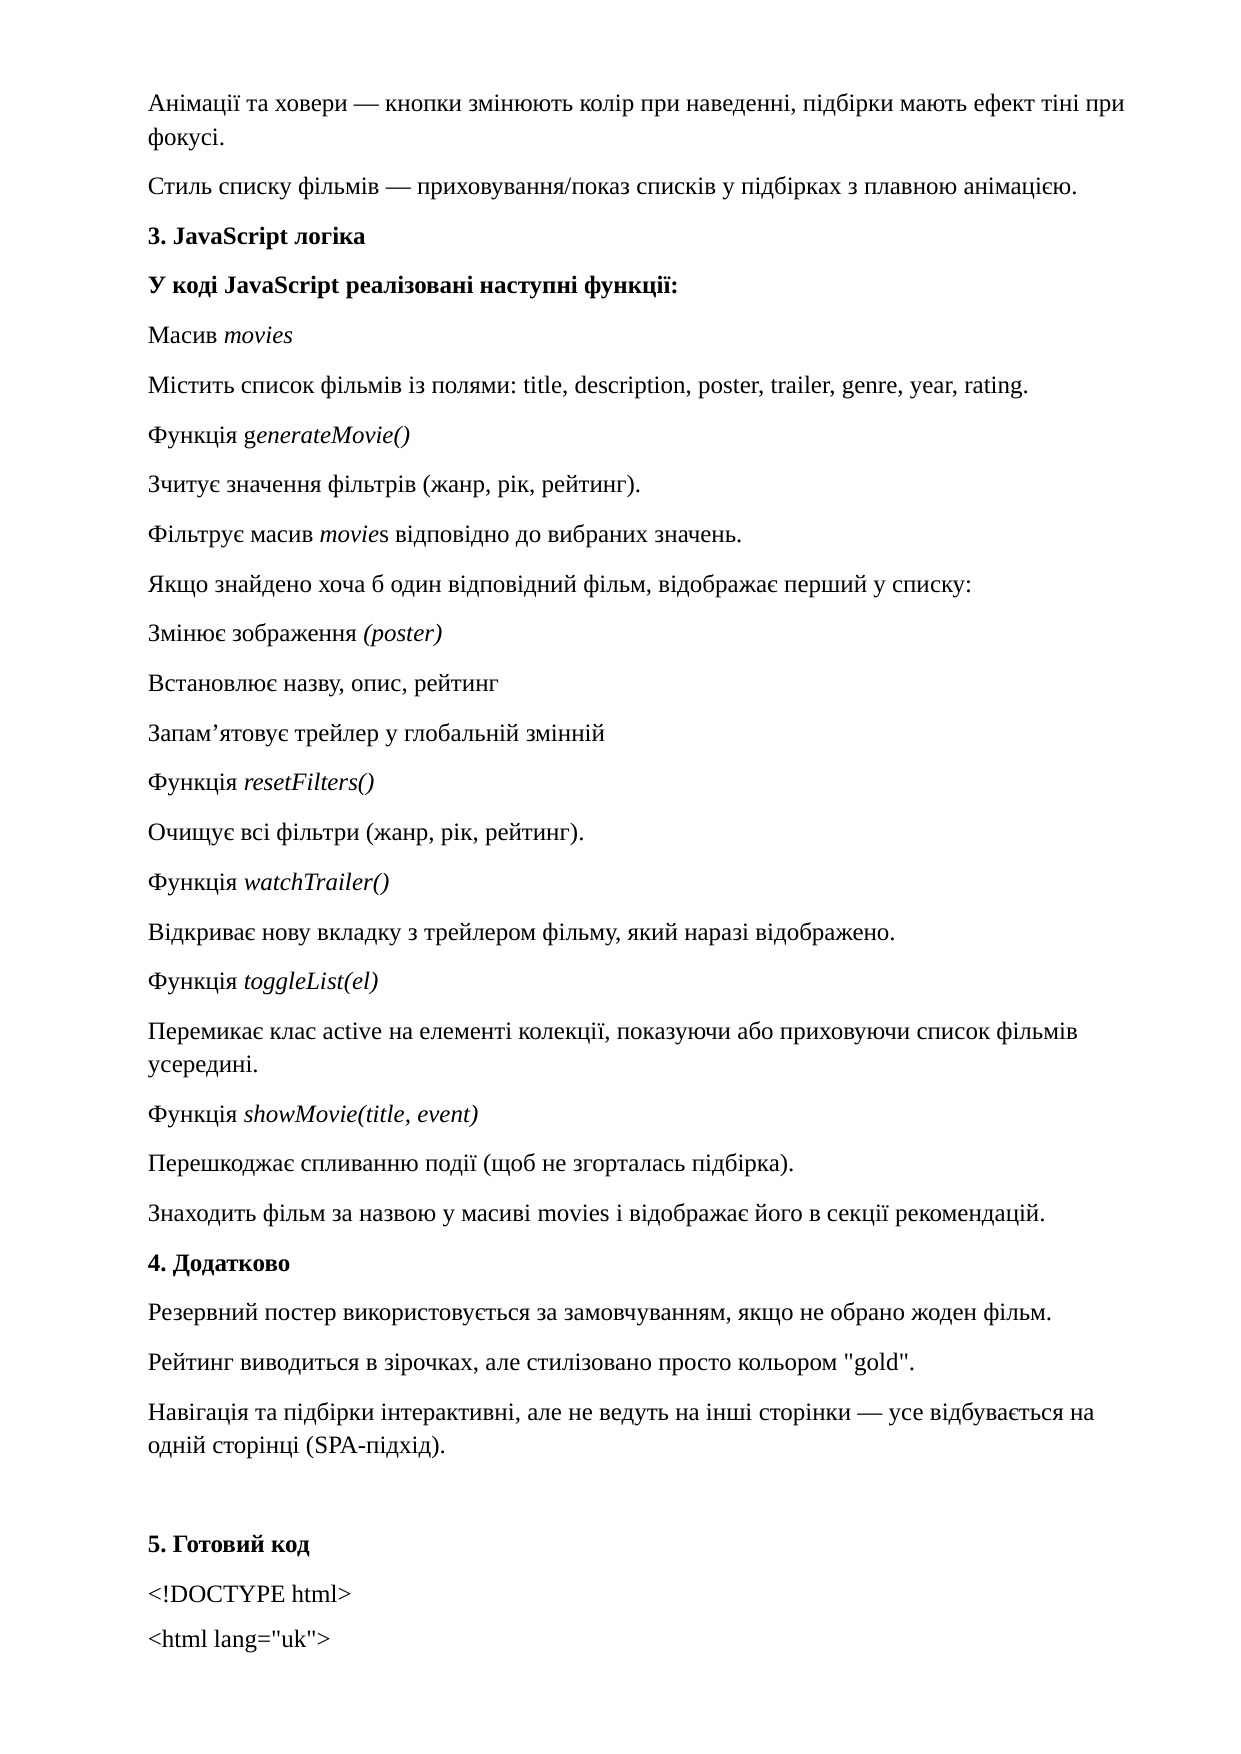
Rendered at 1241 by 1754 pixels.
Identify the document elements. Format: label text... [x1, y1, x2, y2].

text 4. Додатково [148, 1248, 1152, 1276]
text Перешкоджає спливанню події (щоб не згорталась підбірка). [148, 1148, 1152, 1177]
text Містить список фільмів із полями: title, description, poster, trailer, genre, year, rating. [148, 370, 1152, 399]
text Встановлює назву, опис, рейтинг [148, 668, 1152, 697]
text Перемикає клас active на елементі колекції, показуючи або приховуючи список фільмів усередині. [148, 1016, 1152, 1078]
text Навігація та підбірки інтерактивні, але не ведуть на інші сторінки — усе відбувається на одній сторінці (SPA-підхід). [148, 1397, 1152, 1458]
text Зчитує значення фільтрів (жанр, рік, рейтинг). [148, 469, 1152, 498]
text Стиль списку фільмів — приховування/показ списків у підбірках з плавною анімацією. [148, 171, 1152, 200]
text Функція resetFilters() [148, 767, 1152, 796]
text Функція toggleList(el) [148, 966, 1152, 995]
text Якщо знайдено хоча б один відповідний фільм, відображає перший у списку: [148, 569, 1152, 597]
text 5. Готовий код [148, 1529, 1152, 1558]
text Рейтинг виводиться в зірочках, але стилізовано просто кольором "gold". [148, 1347, 1152, 1376]
text Знаходить фільм за назвою у масиві movies і відображає його в секції рекомендацій. [148, 1198, 1152, 1227]
text Очищує всі фільтри (жанр, рік, рейтинг). [148, 817, 1152, 846]
text Функція generateMovie() [148, 420, 1152, 448]
text Анімації та ховери — кнопки змінюють колір при наведенні, підбірки мають ефект тіні при фокусі. [148, 88, 1152, 150]
text Фільтрує масив movies відповідно до вибраних значень. [148, 519, 1152, 548]
text Запам’ятовує трейлер у глобальній змінній [148, 718, 1152, 747]
text Функція showMovie(title, event) [148, 1099, 1152, 1127]
text <!DOCTYPE html> [148, 1579, 1152, 1608]
text Масив movies [148, 320, 1152, 349]
text 3. JavaScript логіка [148, 221, 1152, 250]
text Резервний постер використовується за замовчуванням, якщо не обрано жоден фільм. [148, 1297, 1152, 1326]
text Функція watchTrailer() [148, 867, 1152, 896]
text Відкриває нову вкладку з трейлером фільму, який наразі відображено. [148, 917, 1152, 945]
text Змінює зображення (poster) [148, 618, 1152, 647]
text У коді JavaScript реалізовані наступні функції: [148, 271, 1152, 299]
text <html lang="uk"> [148, 1624, 1152, 1653]
